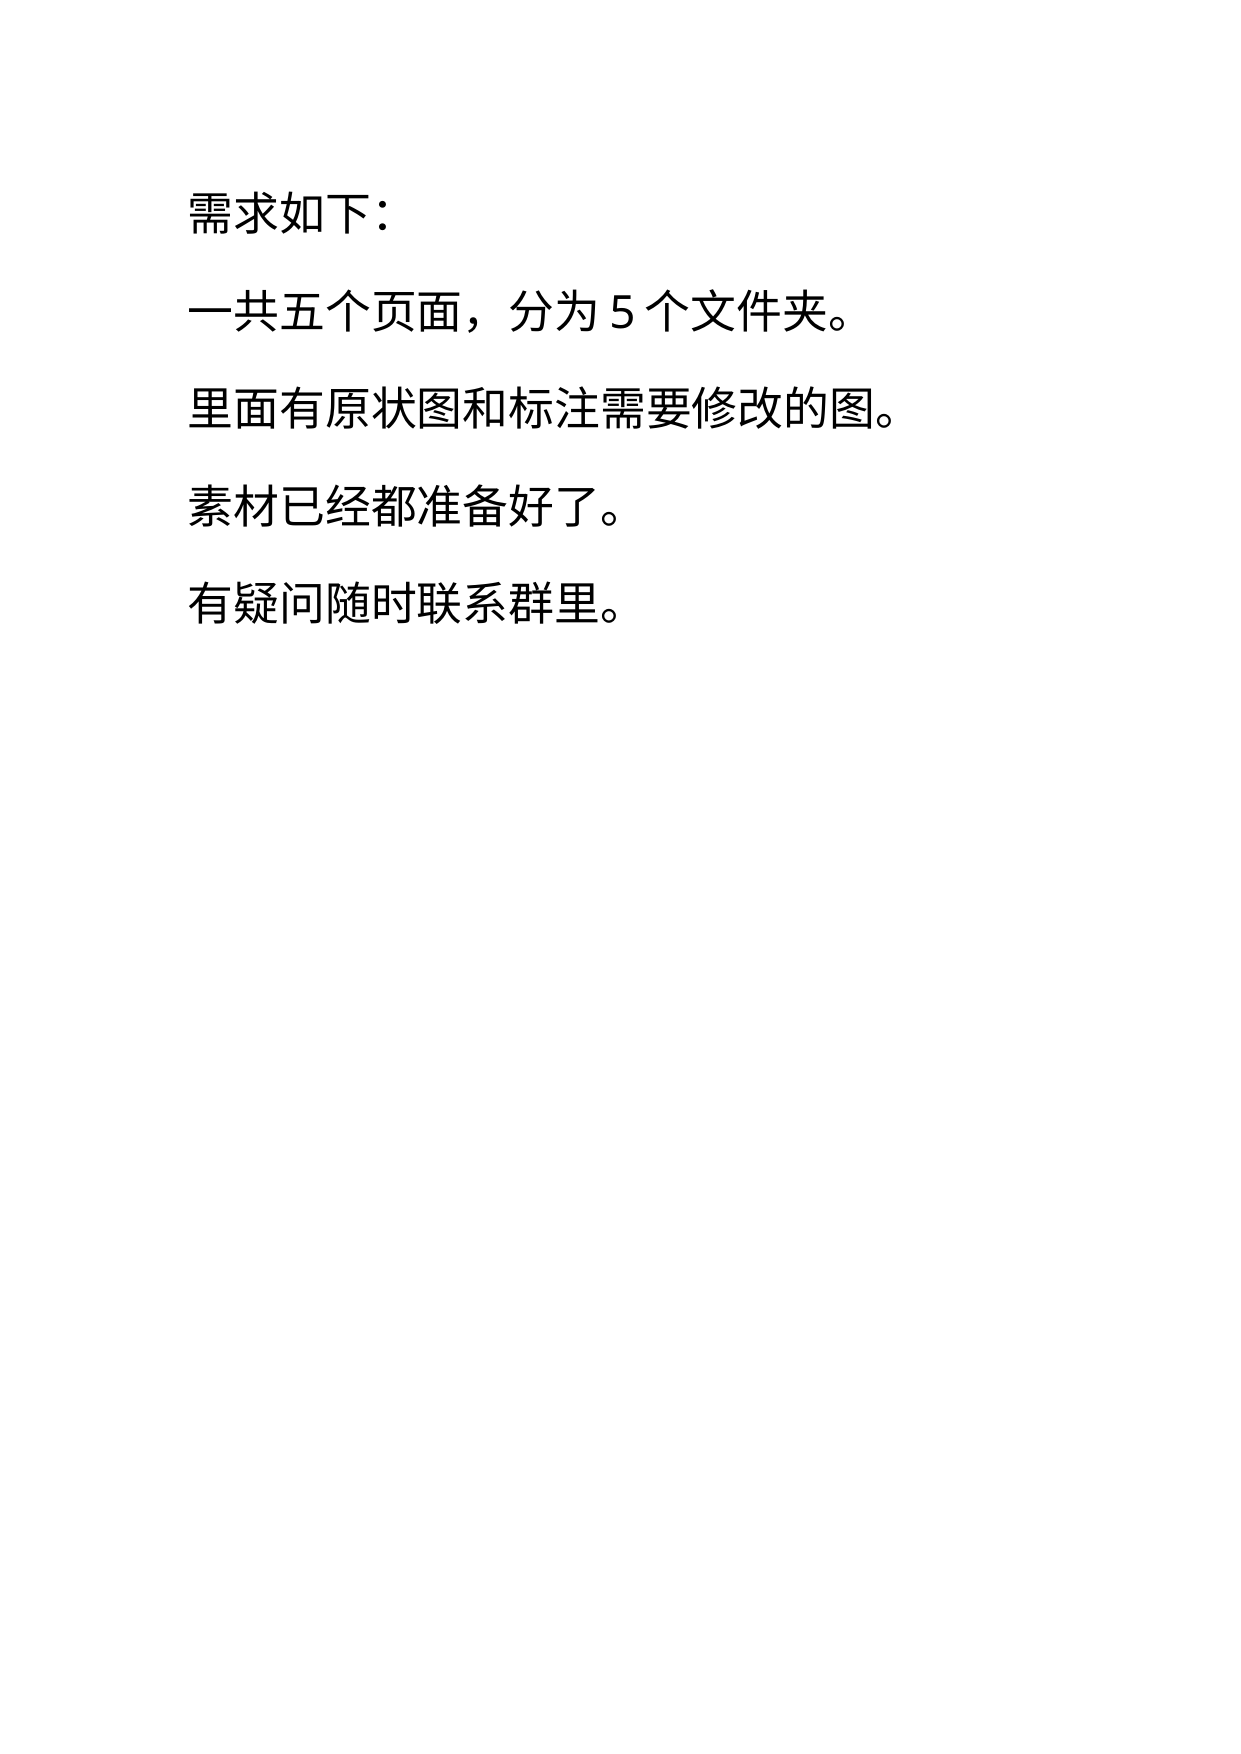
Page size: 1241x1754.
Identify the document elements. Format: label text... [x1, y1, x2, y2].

text 素材已经都准备好了。 [187, 454, 1053, 552]
text 一共五个页面，分为5个文件夹。 [187, 259, 1053, 357]
text 里面有原状图和标注需要修改的图。 [187, 357, 1053, 454]
text 有疑问随时联系群里。 [187, 552, 1053, 649]
text 需求如下： [187, 162, 1053, 259]
